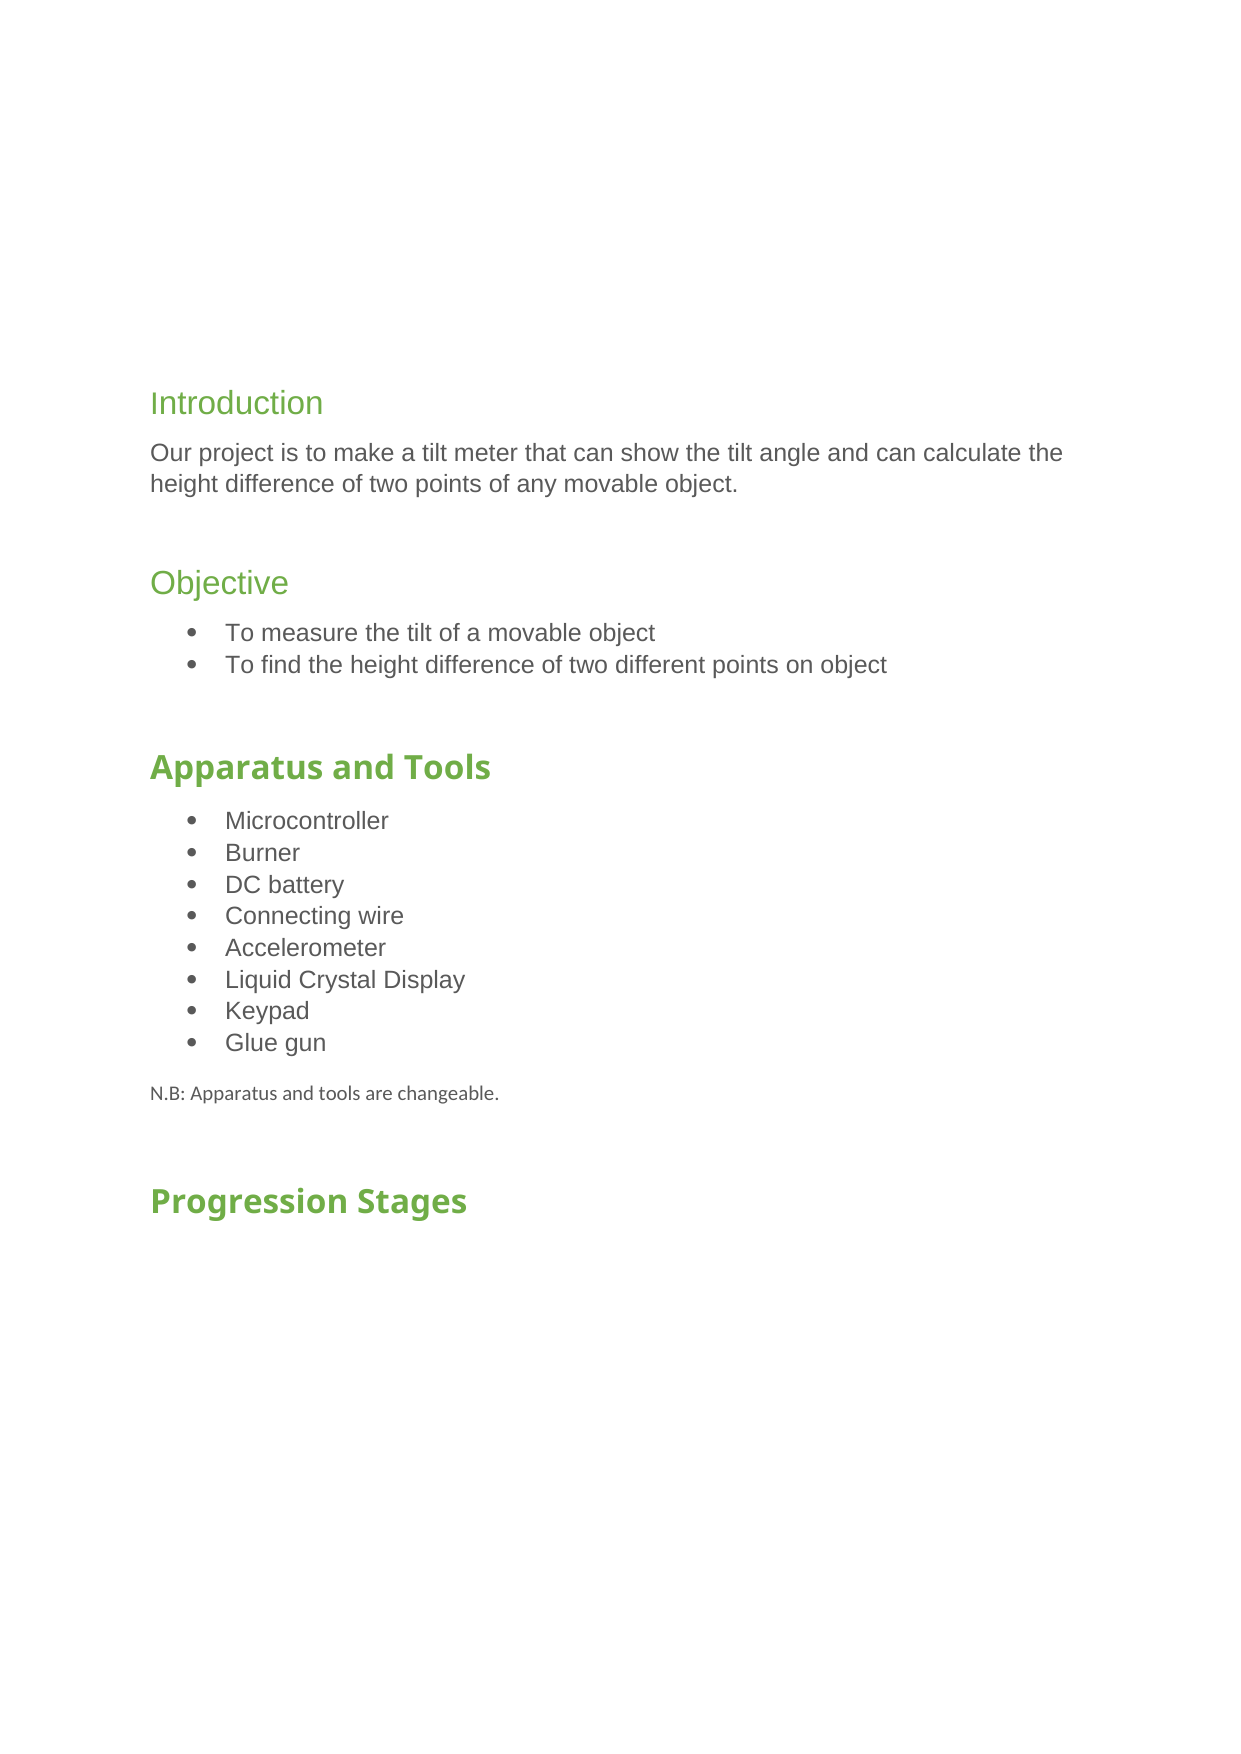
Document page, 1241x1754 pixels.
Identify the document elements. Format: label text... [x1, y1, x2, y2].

list Glue gun [187, 1028, 1090, 1057]
list Microcontroller [187, 806, 1090, 835]
list Accelerometer [187, 933, 1090, 962]
text Our project is to make a tilt meter that can show the tilt angle and can calculate the height difference of two points of any movable object. [150, 438, 1090, 498]
text Progression Stages [150, 1178, 1090, 1223]
text N.B: Apparatus and tools are changeable. [150, 1081, 1090, 1106]
subtitle Objective [150, 563, 1090, 602]
list Liquid Crystal Display [187, 965, 1090, 993]
list Burner [187, 838, 1090, 867]
list Connecting wire [187, 901, 1090, 930]
list DC battery [187, 870, 1090, 898]
list To measure the tilt of a movable object [187, 618, 1090, 647]
list To find the height difference of two different points on object [187, 650, 1090, 679]
subtitle Apparatus and Tools [150, 744, 1090, 789]
list Keypad [187, 996, 1090, 1025]
subtitle Introduction [150, 383, 1090, 422]
